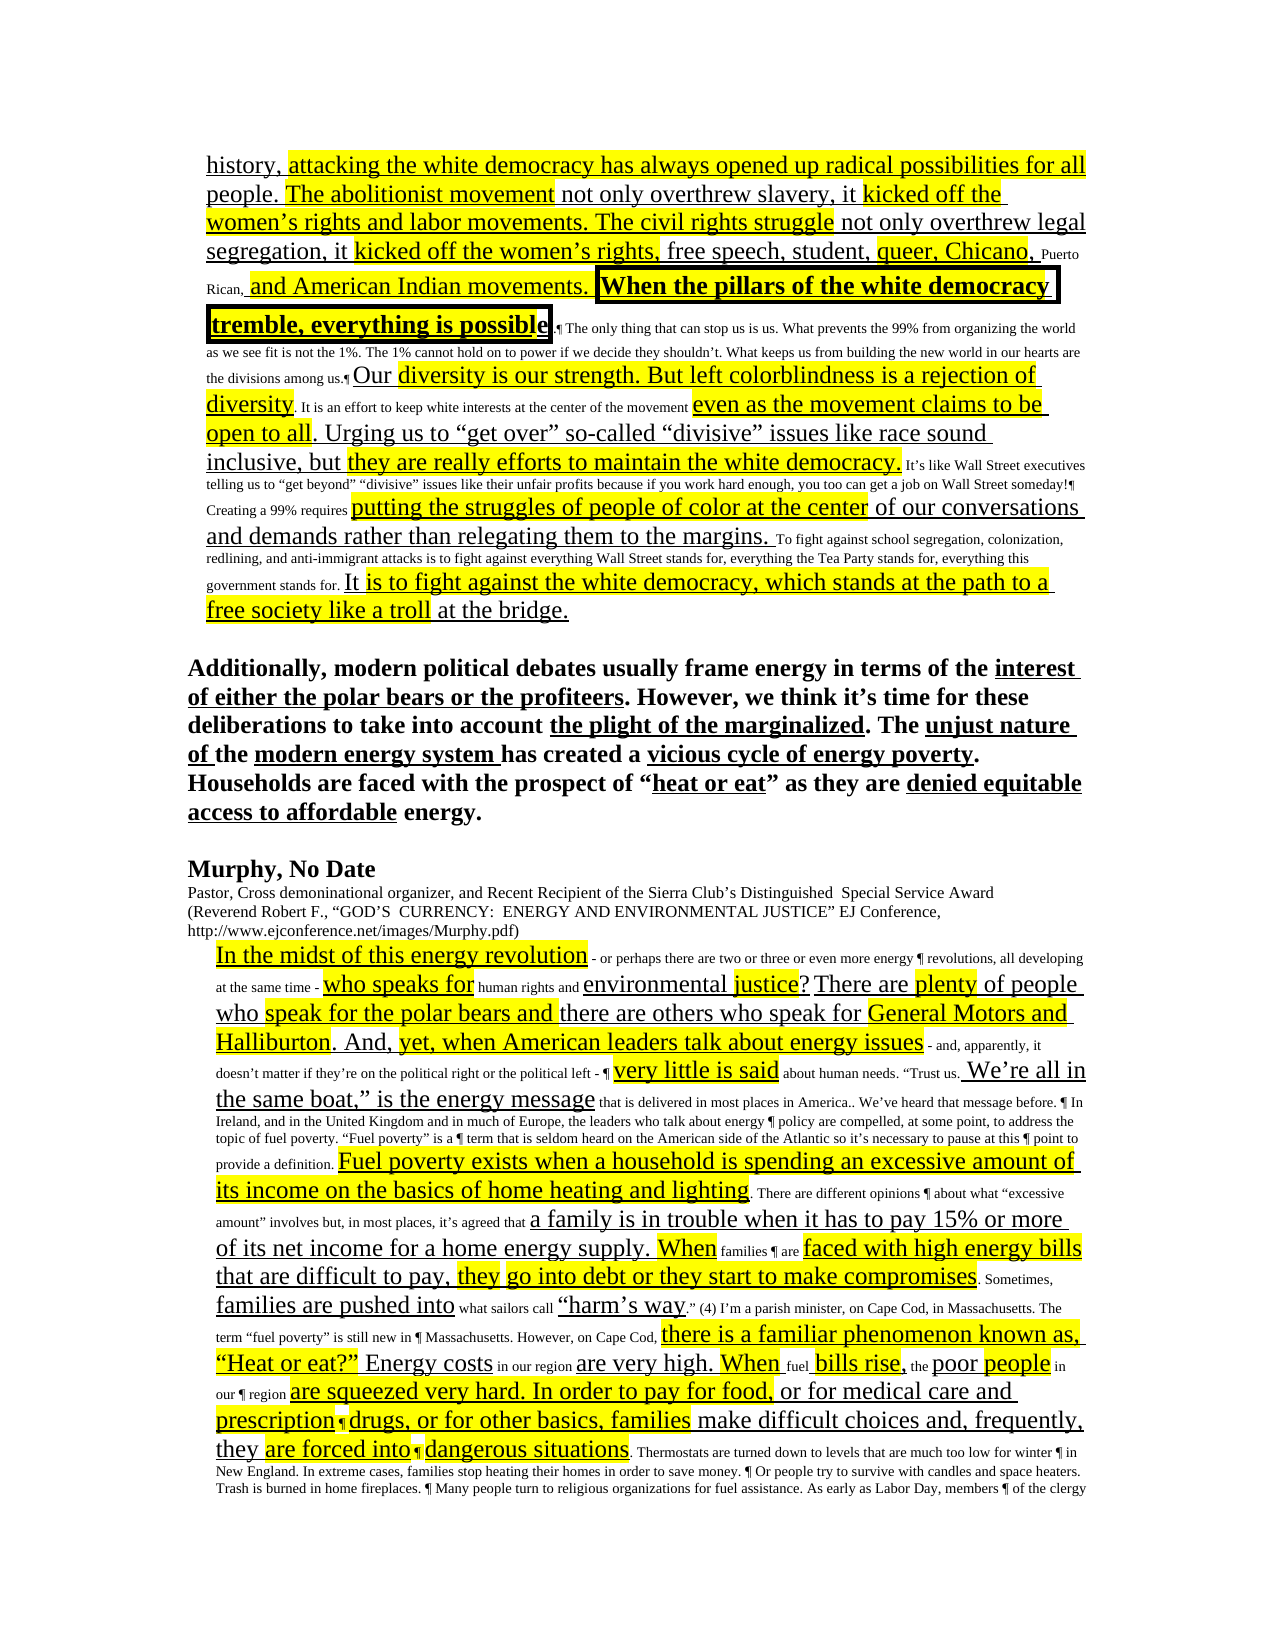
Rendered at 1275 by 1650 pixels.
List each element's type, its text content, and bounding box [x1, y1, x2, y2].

text (Reverend Robert F., “GOD’S CURRENCY: ENERGY AND ENVIRONMENTAL JUSTICE” EJ Conference, http://www.ejconference.net/images/Murphy.pdf) [187, 902, 1087, 940]
text Murphy, No Date [187, 854, 1087, 883]
text Pastor, Cross demoninational organizer, and Recent Recipient of the Sierra Club’s Distinguished Special Service Award [187, 883, 1087, 902]
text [206, 150, 1087, 624]
text Additionally, modern political debates usually frame energy in terms of the interest of either the polar bears or the profiteers. However, we think it’s time for these deliberations to take into account the plight of the marginalized. The unjust nature of the modern energy system has created a vicious cycle of energy poverty. Households are faced with the prospect of “heat or eat” as they are denied equitable access to affordable energy. [187, 653, 1087, 825]
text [216, 940, 1087, 1496]
